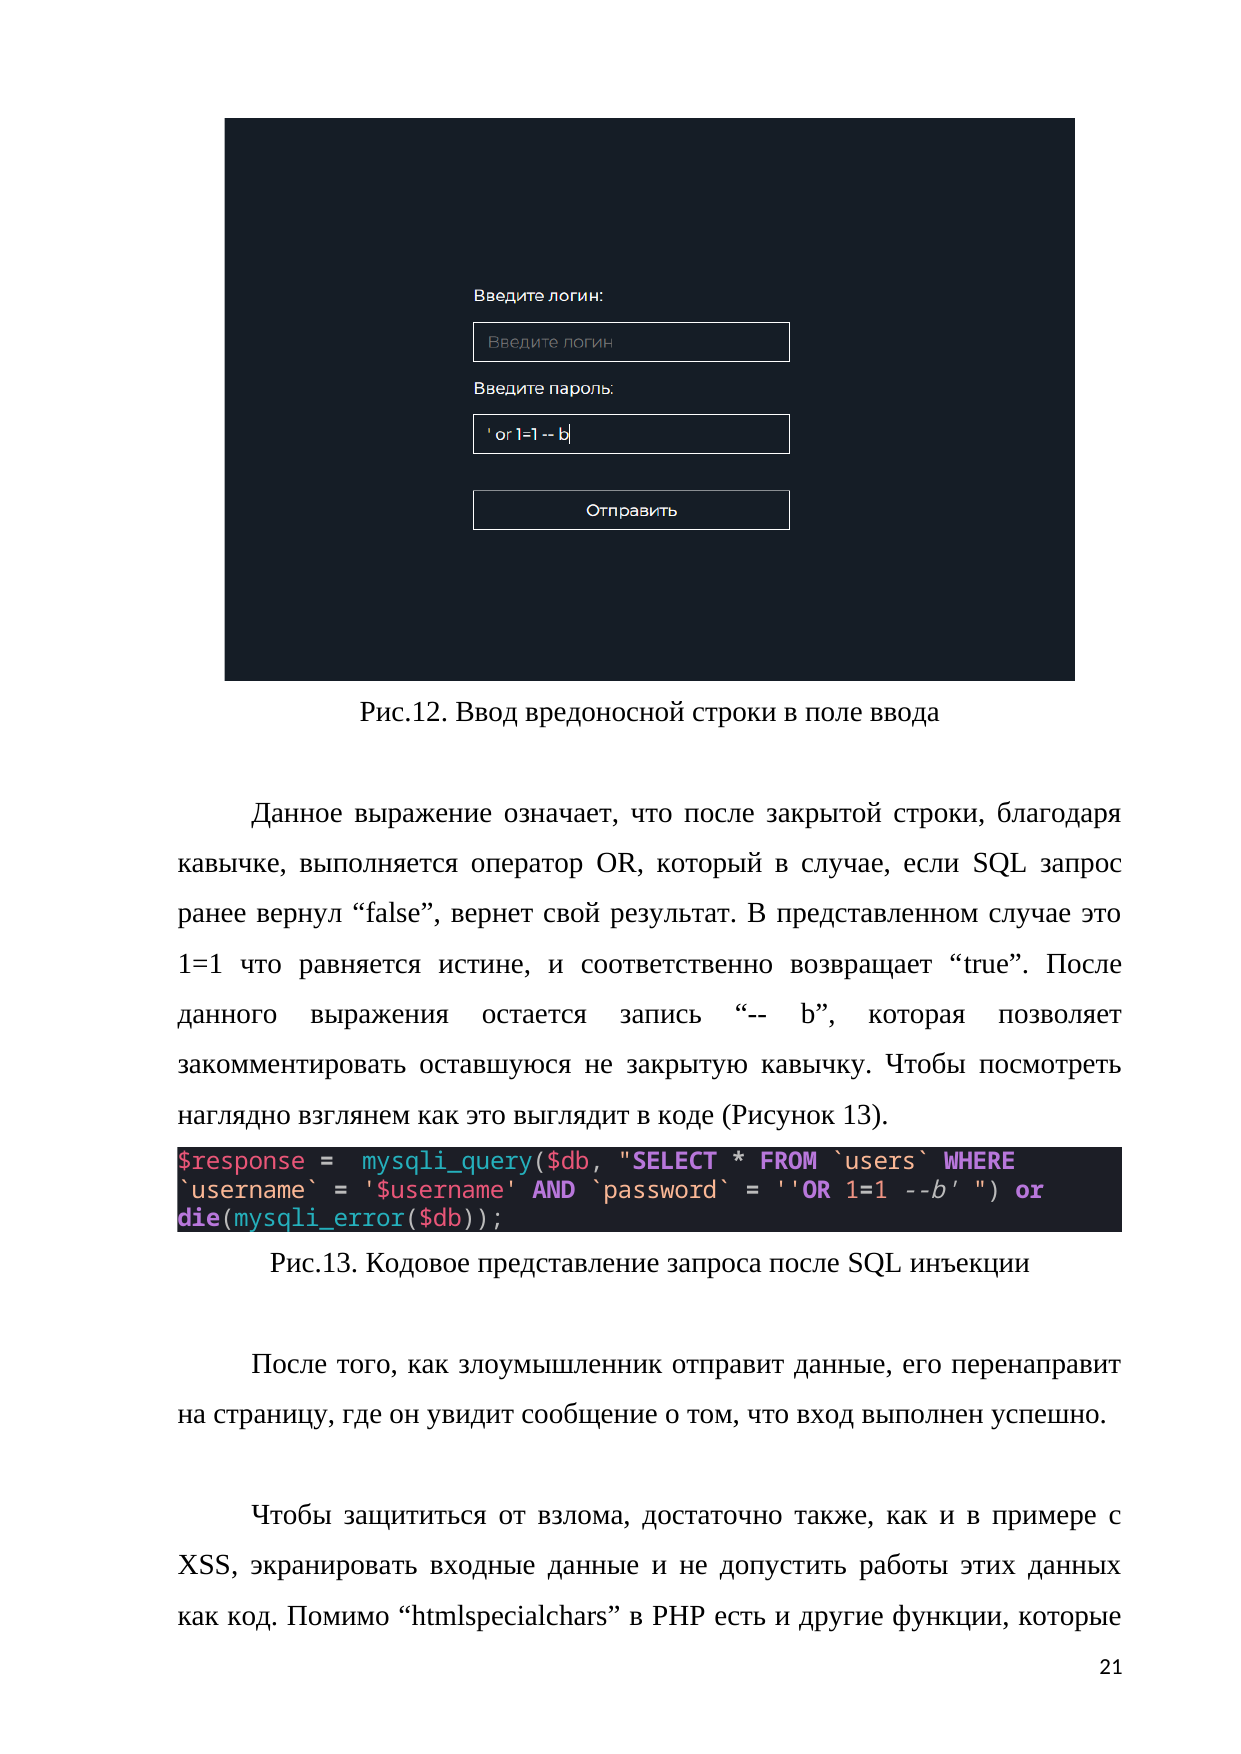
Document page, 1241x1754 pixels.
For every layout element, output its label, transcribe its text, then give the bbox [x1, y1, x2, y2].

text Рис.13. Кодовое представление запроса после SQL инъекции [177, 1246, 1122, 1279]
picture [224, 118, 1075, 681]
text Данное выражение означает, что после закрытой строки, благодаря кавычке, выполняется оператор OR, который в случае, если SQL запрос ранее вернул “false”, вернет свой результат. В представленном случае это 1=1 что равняется истине, и соответственно возвращает “true”. После данного выражения остается запись “-- b”, которая позволяет закомментировать оставшуюся не закрытую кавычку. Чтобы посмотреть наглядно взглянем как это выглядит в коде (Рисунок 13). [177, 795, 1122, 1130]
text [177, 1497, 1122, 1631]
text Рис.12. Ввод вредоносной строки в поле ввода [177, 694, 1122, 728]
text После того, как злоумышленник отправит данные, его перенаправит на страницу, где он увидит сообщение о том, что вход выполнен успешно. [177, 1346, 1122, 1430]
